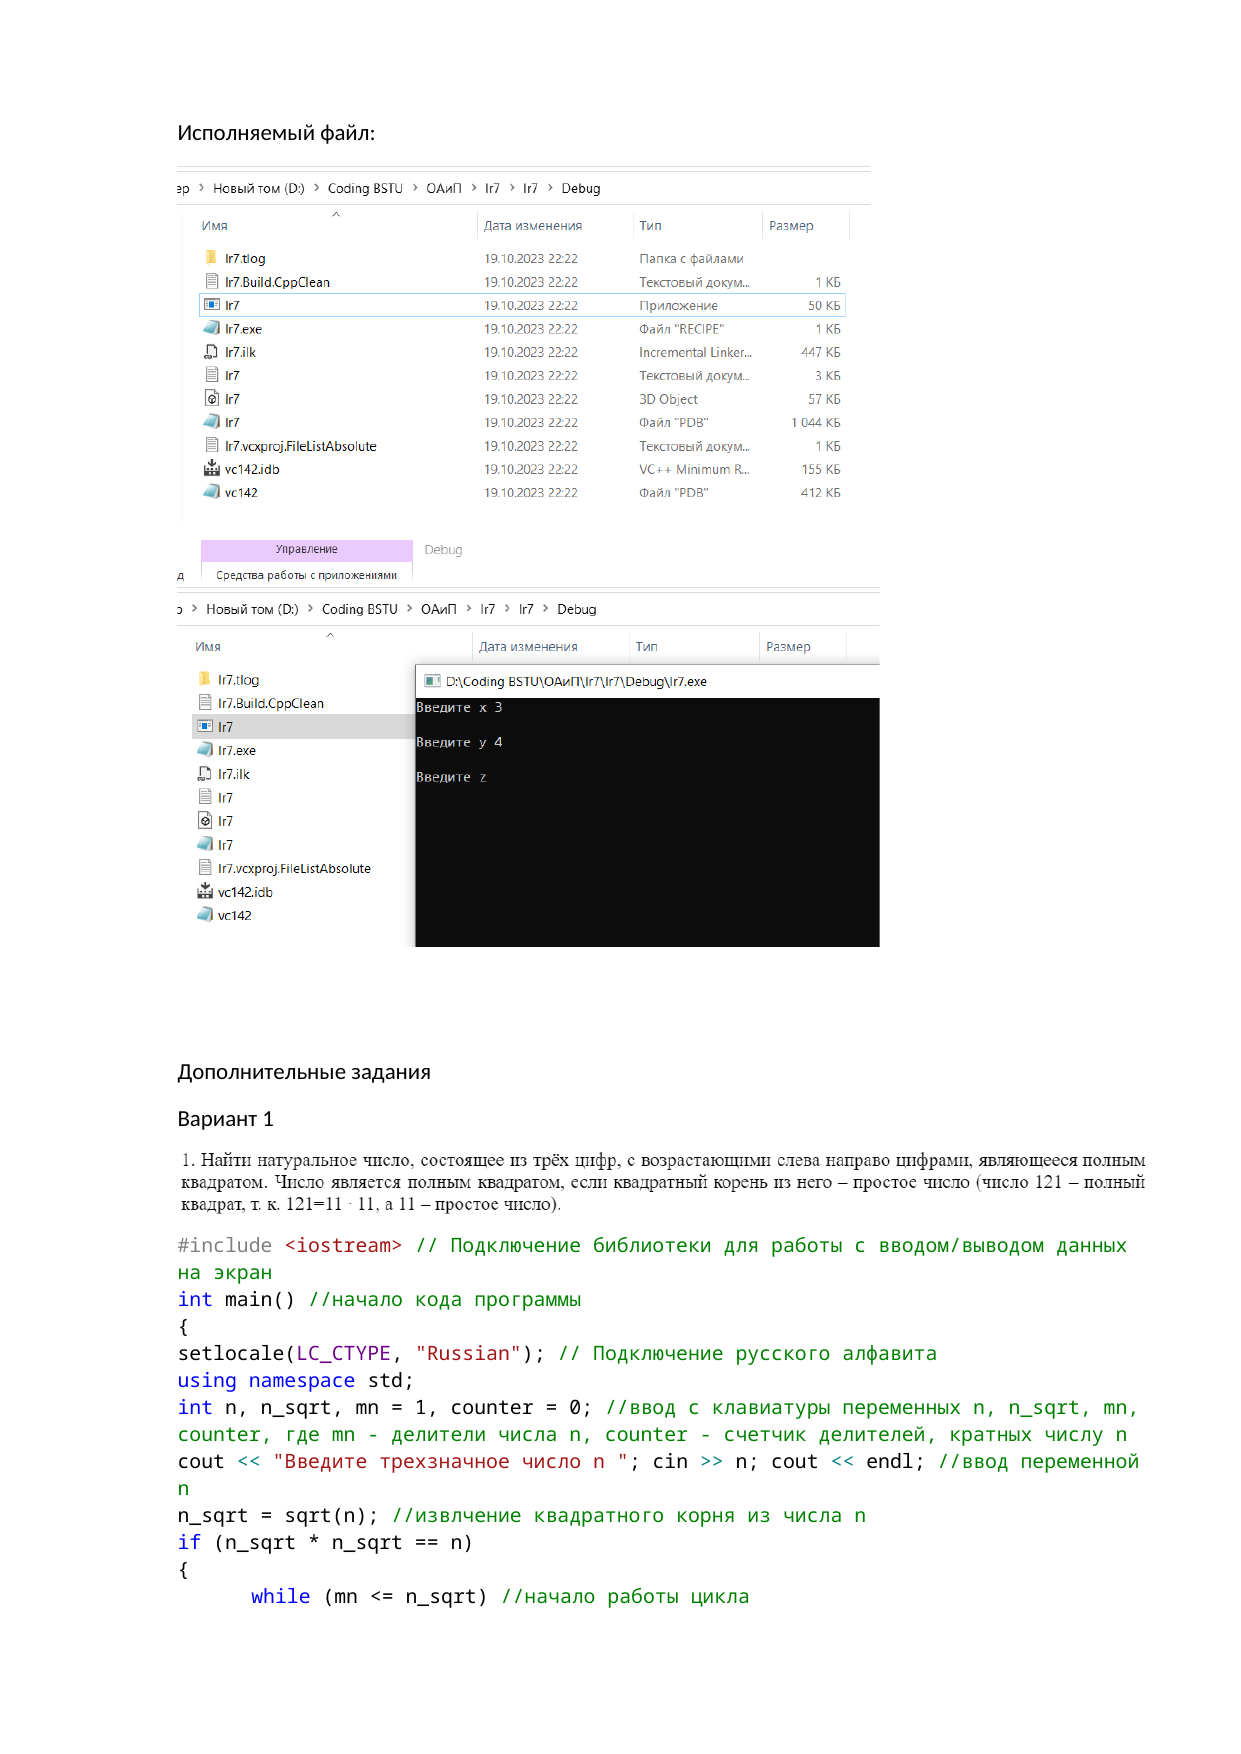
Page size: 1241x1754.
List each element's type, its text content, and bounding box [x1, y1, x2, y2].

text Дополнительные задания [177, 1057, 1152, 1085]
text setlocale(LC_CTYPE, "Russian"); // Подключение русского алфавита [177, 1339, 1152, 1366]
text int n, n_sqrt, mn = 1, counter = 0; //ввод с клавиатуры переменных n, n_sqrt, mn, counter, где mn - делители числа n, counter - счетчик делителей, кратных числу n [177, 1393, 1152, 1447]
picture [177, 540, 880, 947]
text Вариант 1 [177, 1104, 1152, 1132]
text { [177, 1555, 1152, 1582]
picture [177, 1150, 1152, 1214]
text int main() //начало кода программы [177, 1285, 1152, 1312]
text n_sqrt = sqrt(n); //извлчение квадратного корня из числа n [177, 1501, 1152, 1528]
picture [177, 164, 871, 523]
text if (n_sqrt * n_sqrt == n) [177, 1528, 1152, 1555]
text while (mn <= n_sqrt) //начало работы цикла [177, 1582, 1152, 1609]
text using namespace std; [177, 1366, 1152, 1393]
text #include <iostream> // Подключение библиотеки для работы с вводом/выводом данных на экран [177, 1231, 1152, 1285]
text cout << "Введите трехзначное число n "; cin >> n; cout << endl; //ввод переменной n [177, 1447, 1152, 1501]
text Исполняемый файл: [177, 118, 1152, 146]
text { [177, 1312, 1152, 1339]
